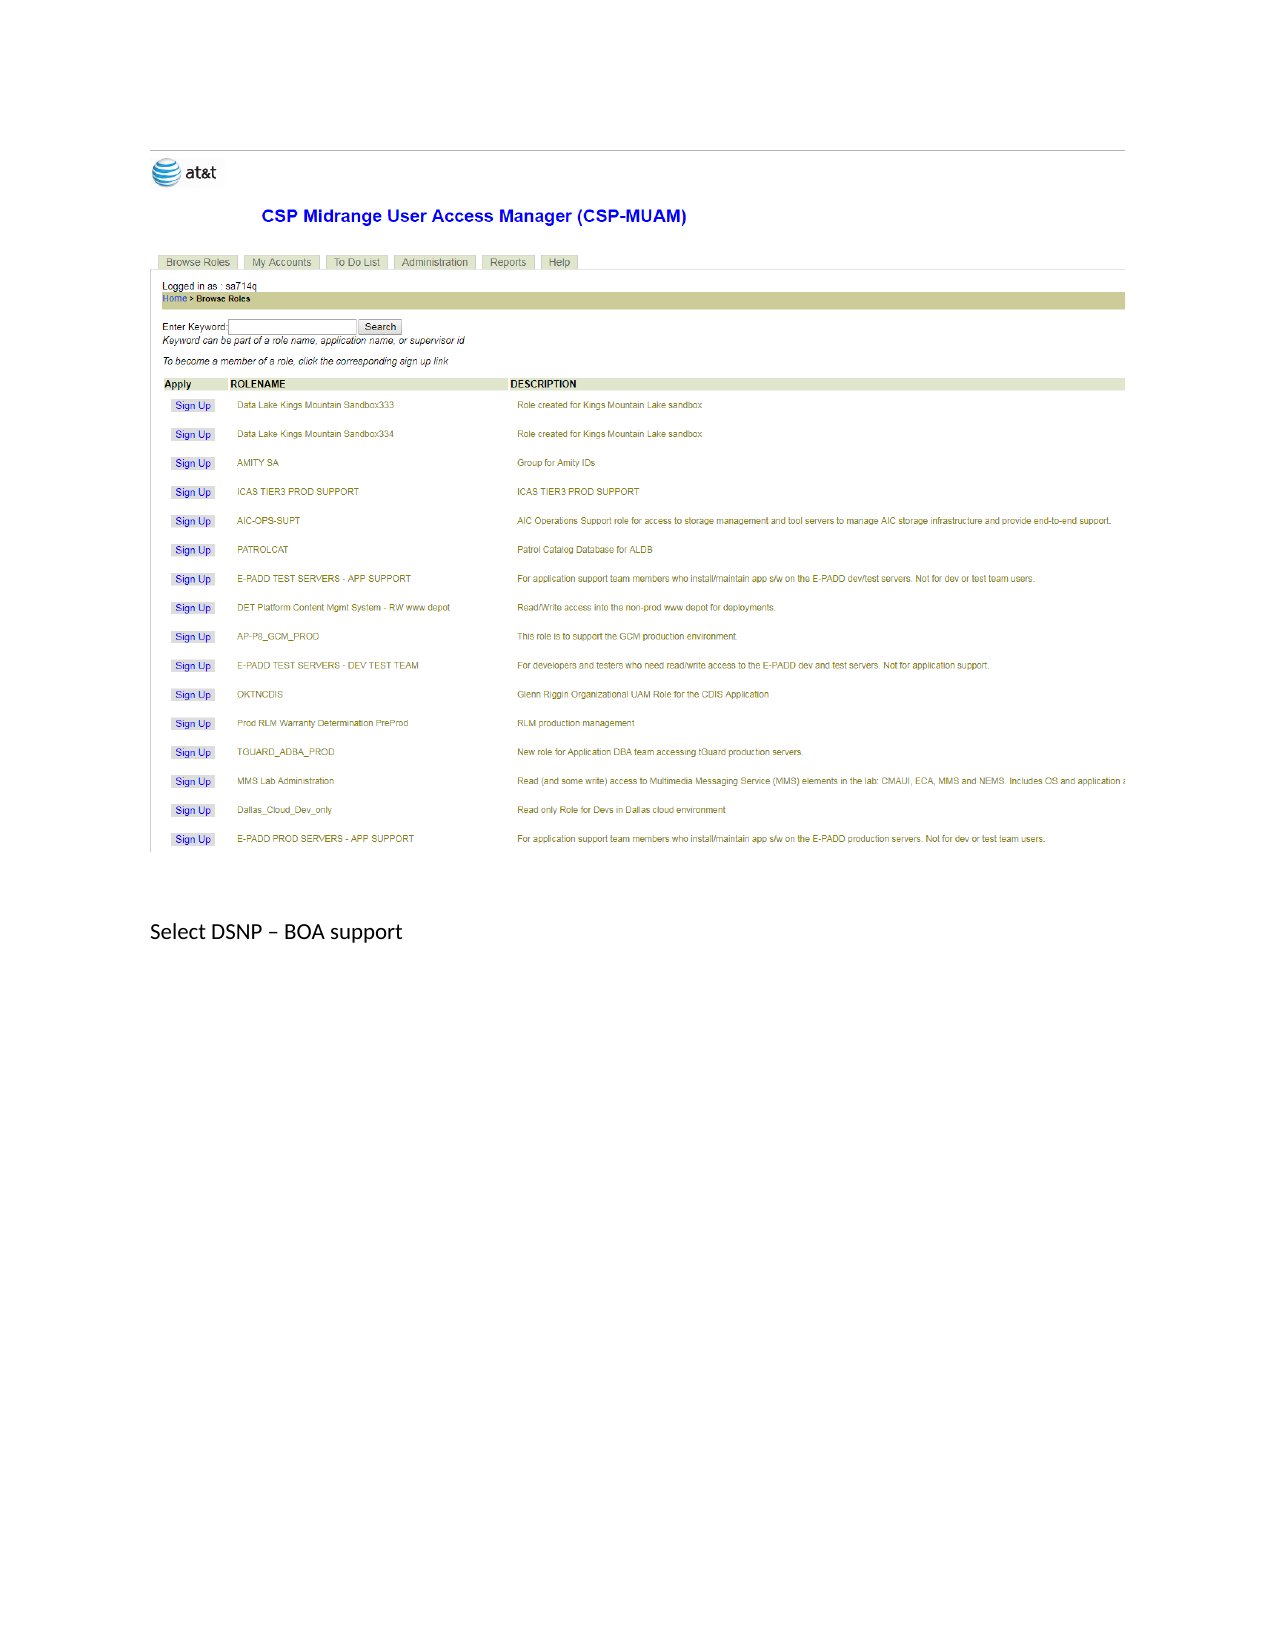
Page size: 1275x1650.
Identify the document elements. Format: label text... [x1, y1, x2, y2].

picture [150, 150, 1125, 852]
text Select DSNP – BOA support [150, 917, 1125, 946]
